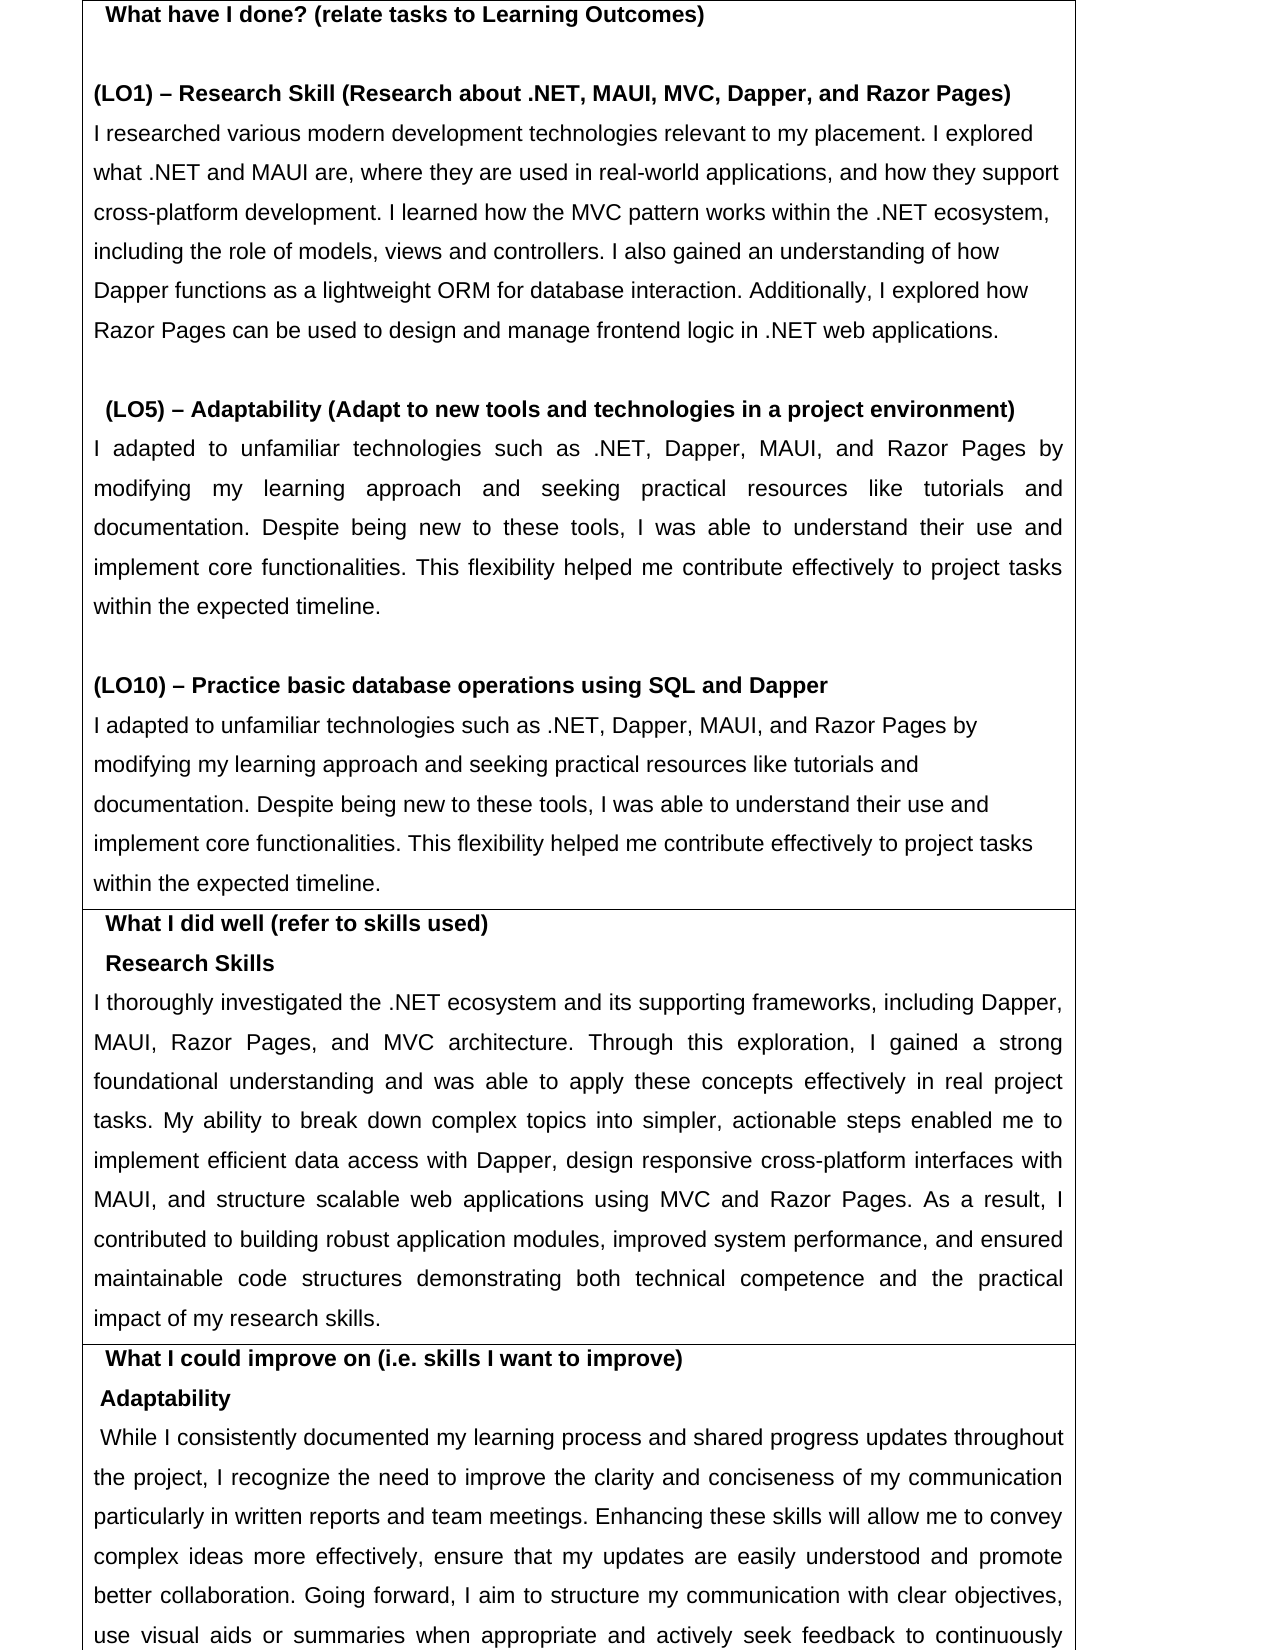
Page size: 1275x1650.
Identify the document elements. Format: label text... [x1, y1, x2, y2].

table_header What have I done? (relate tasks to Learning Outcomes) (LO1) – Research Skill (Research about .NET, MAUI, MVC, Dapper, and Razor Pages) I researched various modern development technologies relevant to my placement. I explored what .NET and MAUI are, where they are used in real-world applications, and how they support cross-platform development. I learned how the MVC pattern works within the .NET ecosystem, including the role of models, views and controllers. I also gained an understanding of how Dapper functions as a lightweight ORM for database interaction. Additionally, I explored how Razor Pages can be used to design and manage frontend logic in .NET web applications. (LO5) – Adaptability (Adapt to new tools and technologies in a project environment) I adapted to unfamiliar technologies such as .NET, Dapper, MAUI, and Razor Pages by modifying my learning approach and seeking practical resources like tutorials and documentation. Despite being new to these tools, I was able to understand their use and implement core functionalities. This flexibility helped me contribute effectively to project tasks within the expected timeline. (LO10) – Practice basic database operations using SQL and Dapper I adapted to unfamiliar technologies such as .NET, Dapper, MAUI, and Razor Pages by modifying my learning approach and seeking practical resources like tutorials and documentation. Despite being new to these tools, I was able to understand their use and implement core functionalities. This flexibility helped me contribute effectively to project tasks within the expected timeline. [83, 1, 1075, 909]
table_cell What I did well (refer to skills used) Research Skills I thoroughly investigated the .NET ecosystem and its supporting frameworks, including Dapper, MAUI, Razor Pages, and MVC architecture. Through this exploration, I gained a strong foundational understanding and was able to apply these concepts effectively in real project tasks. My ability to break down complex topics into simpler, actionable steps enabled me to implement efficient data access with Dapper, design responsive cross-platform interfaces with MAUI, and structure scalable web applications using MVC and Razor Pages. As a result, I contributed to building robust application modules, improved system performance, and ensured maintainable code structures demonstrating both technical competence and the practical impact of my research skills. [83, 910, 1075, 1344]
table_cell What I could improve on (i.e. skills I want to improve) Adaptability While I consistently documented my learning process and shared progress updates throughout the project, I recognize the need to improve the clarity and conciseness of my communication particularly in written reports and team meetings. Enhancing these skills will allow me to convey complex ideas more effectively, ensure that my updates are easily understood and promote better collaboration. Going forward, I aim to structure my communication with clear objectives, use visual aids or summaries when appropriate and actively seek feedback to continuously refine my delivery style. Database Management Although I have effectively researched and implemented PostgreSQL features within .NET applications, I recognize the opportunity to enhance my problem-solving skills by exploring multiple database design and query optimization strategies. This includes experimenting with different schema designs (such as normalization vs denormalization), evaluating indexing methods, stored procedures, and transaction management. Additionally, I aim to critically assess trade-offs between performance and maintainability to identify the most efficient and scalable solutions for real-world application. [83, 1345, 1075, 1650]
